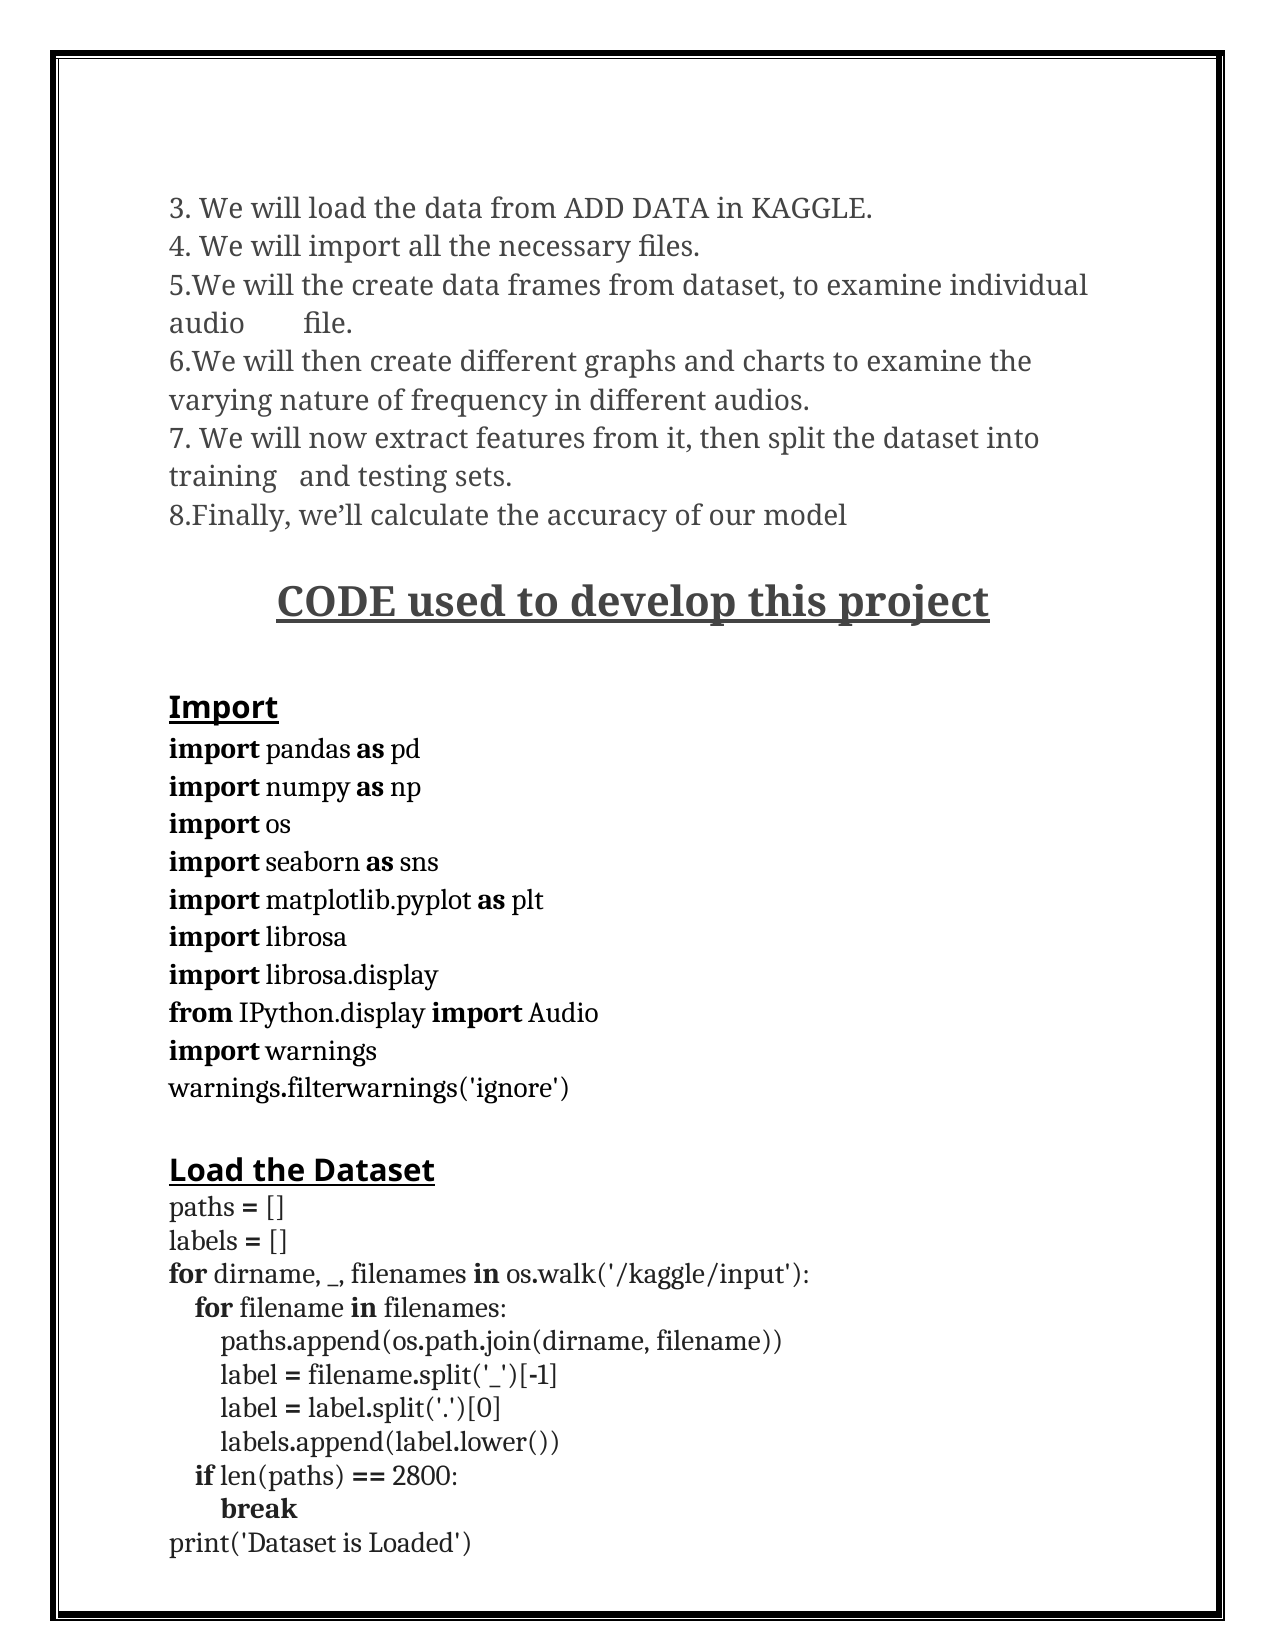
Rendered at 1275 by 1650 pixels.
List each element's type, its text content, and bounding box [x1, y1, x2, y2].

subtitle Import [169, 685, 1181, 728]
text 6.We will then create different graphs and charts to examine the varying nature of frequency in different audios. [169, 342, 1097, 418]
text label = filename.split('_')[-1] [169, 1358, 1181, 1392]
subtitle warnings.filterwarnings('ignore') [169, 1071, 1181, 1105]
subtitle Load the Dataset [169, 1148, 1181, 1190]
subtitle from IPython.display import Audio [169, 996, 1181, 1029]
text 3. We will load the data from ADD DATA in KAGGLE. [169, 188, 1097, 227]
subtitle import seaborn as sns [169, 845, 1181, 879]
text CODE used to develop this project [169, 572, 1097, 628]
subtitle import librosa [169, 921, 1181, 954]
subtitle import os [169, 807, 1181, 841]
text labels = [] [169, 1224, 1181, 1257]
text 5.We will the create data frames from dataset, to examine individual audio file. [169, 265, 1097, 342]
text for dirname, _, filenames in os.walk('/kaggle/input'): [169, 1257, 1181, 1291]
subtitle import numpy as np [169, 770, 1181, 803]
text 7. We will now extract features from it, then split the dataset into training and testing sets. [169, 418, 1097, 495]
subtitle import pandas as pd [169, 732, 1181, 766]
text paths = [] [169, 1190, 1181, 1224]
subtitle import matplotlib.pyplot as plt [169, 883, 1181, 916]
text break [169, 1492, 1181, 1526]
text label = label.split('.')[0] [169, 1392, 1181, 1425]
text if len(paths) == 2800: [169, 1459, 1181, 1492]
text paths.append(os.path.join(dirname, filename)) [169, 1324, 1181, 1358]
subtitle import librosa.display [169, 958, 1181, 992]
text for filename in filenames: [169, 1291, 1181, 1324]
text labels.append(label.lower()) [169, 1425, 1181, 1459]
text 8.Finally, we’ll calculate the accuracy of our model [169, 495, 1097, 533]
subtitle import warnings [169, 1034, 1181, 1067]
text 4. We will import all the necessary files. [169, 227, 1097, 265]
text print('Dataset is Loaded') [169, 1526, 1181, 1559]
